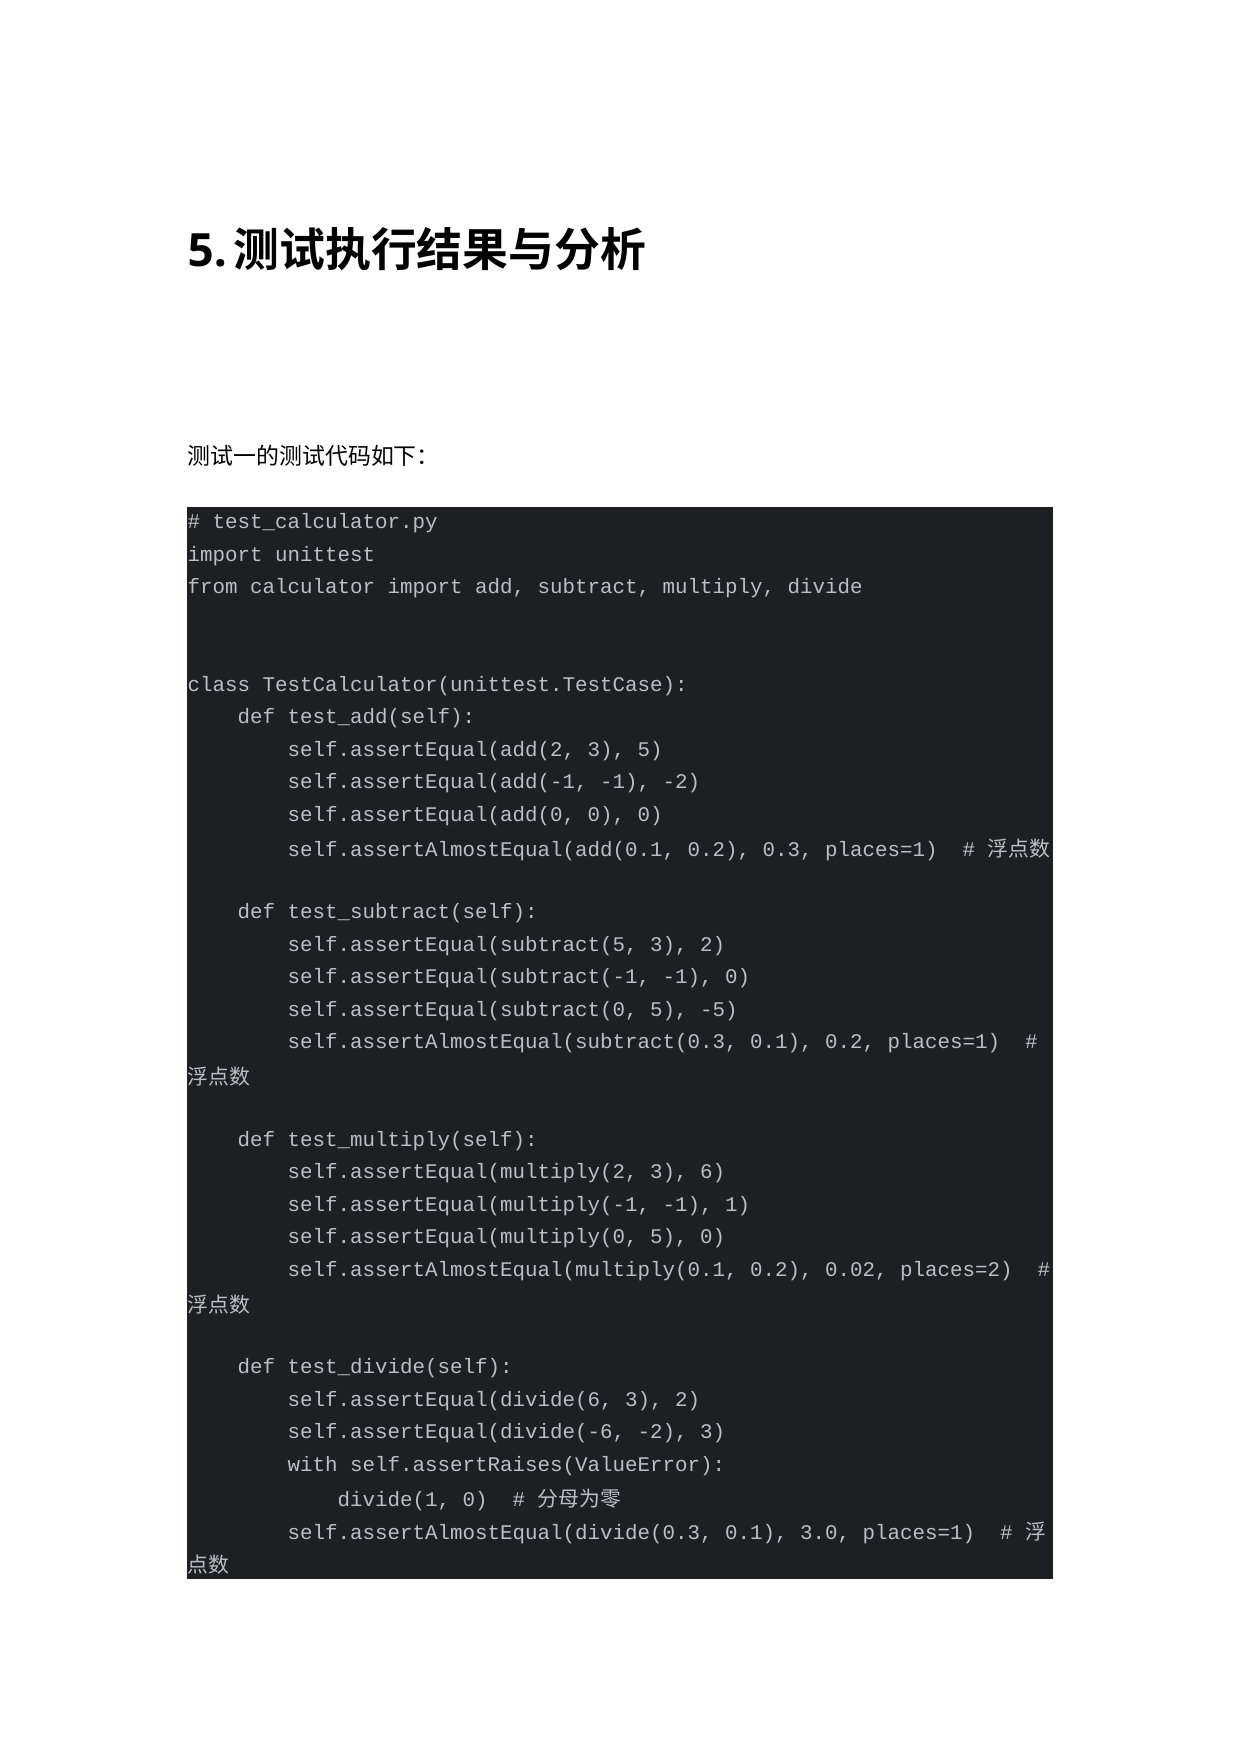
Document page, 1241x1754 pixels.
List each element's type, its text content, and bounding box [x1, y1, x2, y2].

subtitle 测试执行结果与分析 [187, 197, 1053, 295]
text def test_divide(self): [187, 1352, 1053, 1384]
text divide(1, 0) # 分母为零 [187, 1482, 1053, 1514]
text self.assertAlmostEqual(divide(0.3, 0.1), 3.0, places=1) # 浮点数 [187, 1514, 1053, 1579]
text self.assertAlmostEqual(add(0.1, 0.2), 0.3, places=1) # 浮点数 [187, 832, 1053, 864]
text self.assertEqual(subtract(-1, -1), 0) [187, 962, 1053, 994]
text self.assertEqual(divide(6, 3), 2) [187, 1384, 1053, 1417]
text self.assertAlmostEqual(multiply(0.1, 0.2), 0.02, places=2) # 浮点数 [187, 1254, 1053, 1319]
text def test_add(self): [187, 702, 1053, 734]
text self.assertEqual(multiply(-1, -1), 1) [187, 1189, 1053, 1222]
text self.assertEqual(subtract(0, 5), -5) [187, 994, 1053, 1027]
text self.assertEqual(divide(-6, -2), 3) [187, 1417, 1053, 1449]
text self.assertEqual(multiply(2, 3), 6) [187, 1157, 1053, 1189]
text self.assertEqual(multiply(0, 5), 0) [187, 1222, 1053, 1254]
text from calculator import add, subtract, multiply, divide [187, 572, 1053, 604]
text def test_multiply(self): [187, 1124, 1053, 1157]
text class TestCalculator(unittest.TestCase): [187, 669, 1053, 702]
text with self.assertRaises(ValueError): [187, 1449, 1053, 1482]
text self.assertEqual(add(-1, -1), -2) [187, 767, 1053, 799]
text import unittest [187, 539, 1053, 572]
text # test_calculator.py [187, 507, 1053, 539]
text self.assertEqual(subtract(5, 3), 2) [187, 929, 1053, 962]
text self.assertEqual(add(2, 3), 5) [187, 734, 1053, 767]
text self.assertEqual(add(0, 0), 0) [187, 799, 1053, 832]
text self.assertAlmostEqual(subtract(0.3, 0.1), 0.2, places=1) # 浮点数 [187, 1027, 1053, 1092]
text def test_subtract(self): [187, 897, 1053, 929]
text 测试一的测试代码如下： [187, 422, 1053, 487]
